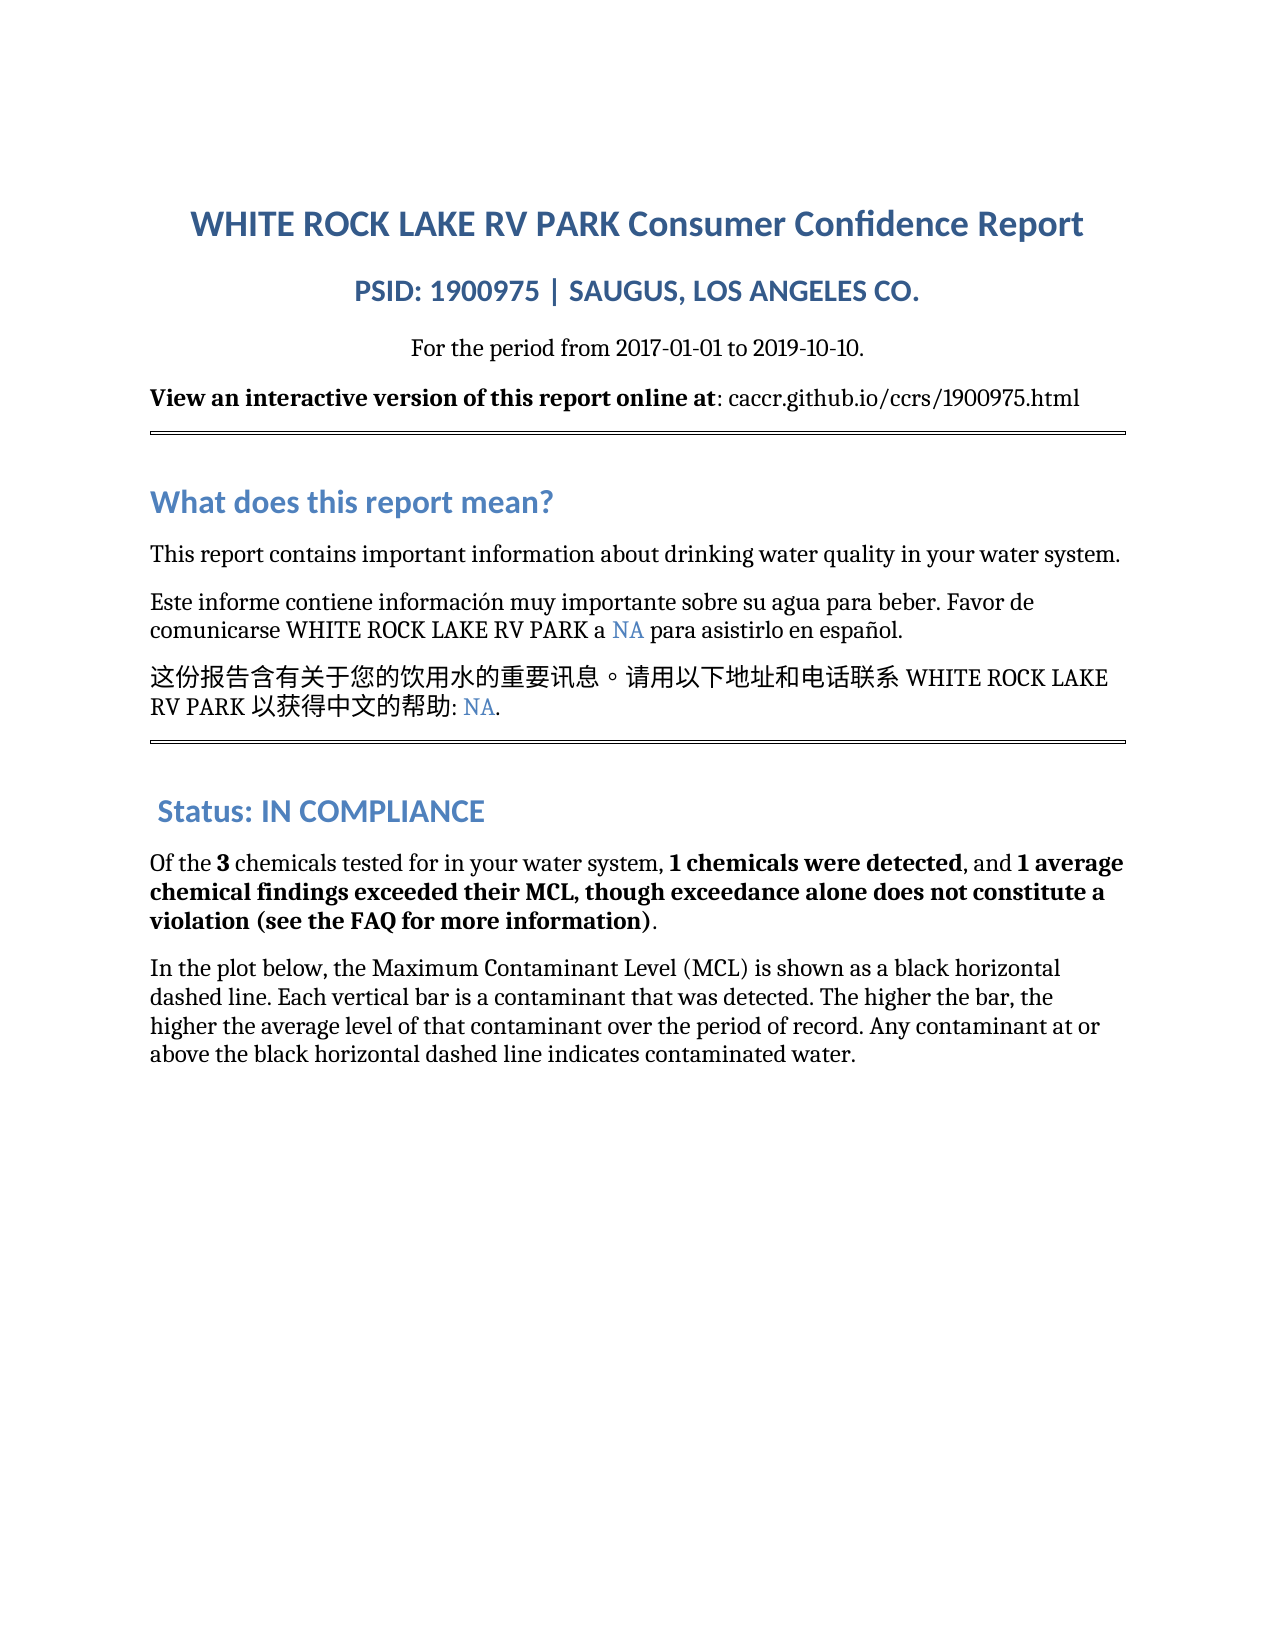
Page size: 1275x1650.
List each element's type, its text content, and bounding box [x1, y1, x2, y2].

text For the period from 2017-01-01 to 2019-10-10. [150, 334, 1125, 363]
subtitle PSID: 1900975 | SAUGUS, LOS ANGELES CO. [150, 271, 1125, 309]
text Of the 3 chemicals tested for in your water system, 1 chemicals were detected, and 1 average chemical findings exceeded their MCL, though exceedance alone does not constitute a violation (see the FAQ for more information). [150, 849, 1125, 935]
text In the plot below, the Maximum Contaminant Level (MCL) is shown as a black horizontal dashed line. Each vertical bar is a contaminant that was detected. The higher the bar, the higher the average level of that contaminant over the period of record. Any contaminant at or above the black horizontal dashed line indicates contaminated water. [150, 954, 1125, 1069]
text 这份报告含有关于您的饮用水的重要讯息。请用以下地址和电话联系 WHITE ROCK LAKE RV PARK 以获得中文的帮助: NA. [150, 664, 1125, 721]
text Este informe contiene información muy importante sobre su agua para beber. Favor de comunicarse WHITE ROCK LAKE RV PARK a NA para asistirlo en español. [150, 588, 1125, 645]
subtitle Status: IN COMPLIANCE [150, 790, 1125, 830]
text This report contains important information about drinking water quality in your water system. [150, 540, 1125, 569]
subtitle What does this report mean? [150, 481, 1125, 521]
text View an interactive version of this report online at: caccr.github.io/ccrs/1900975.html [150, 383, 1125, 412]
title WHITE ROCK LAKE RV PARK Consumer Confidence Report [150, 200, 1125, 246]
